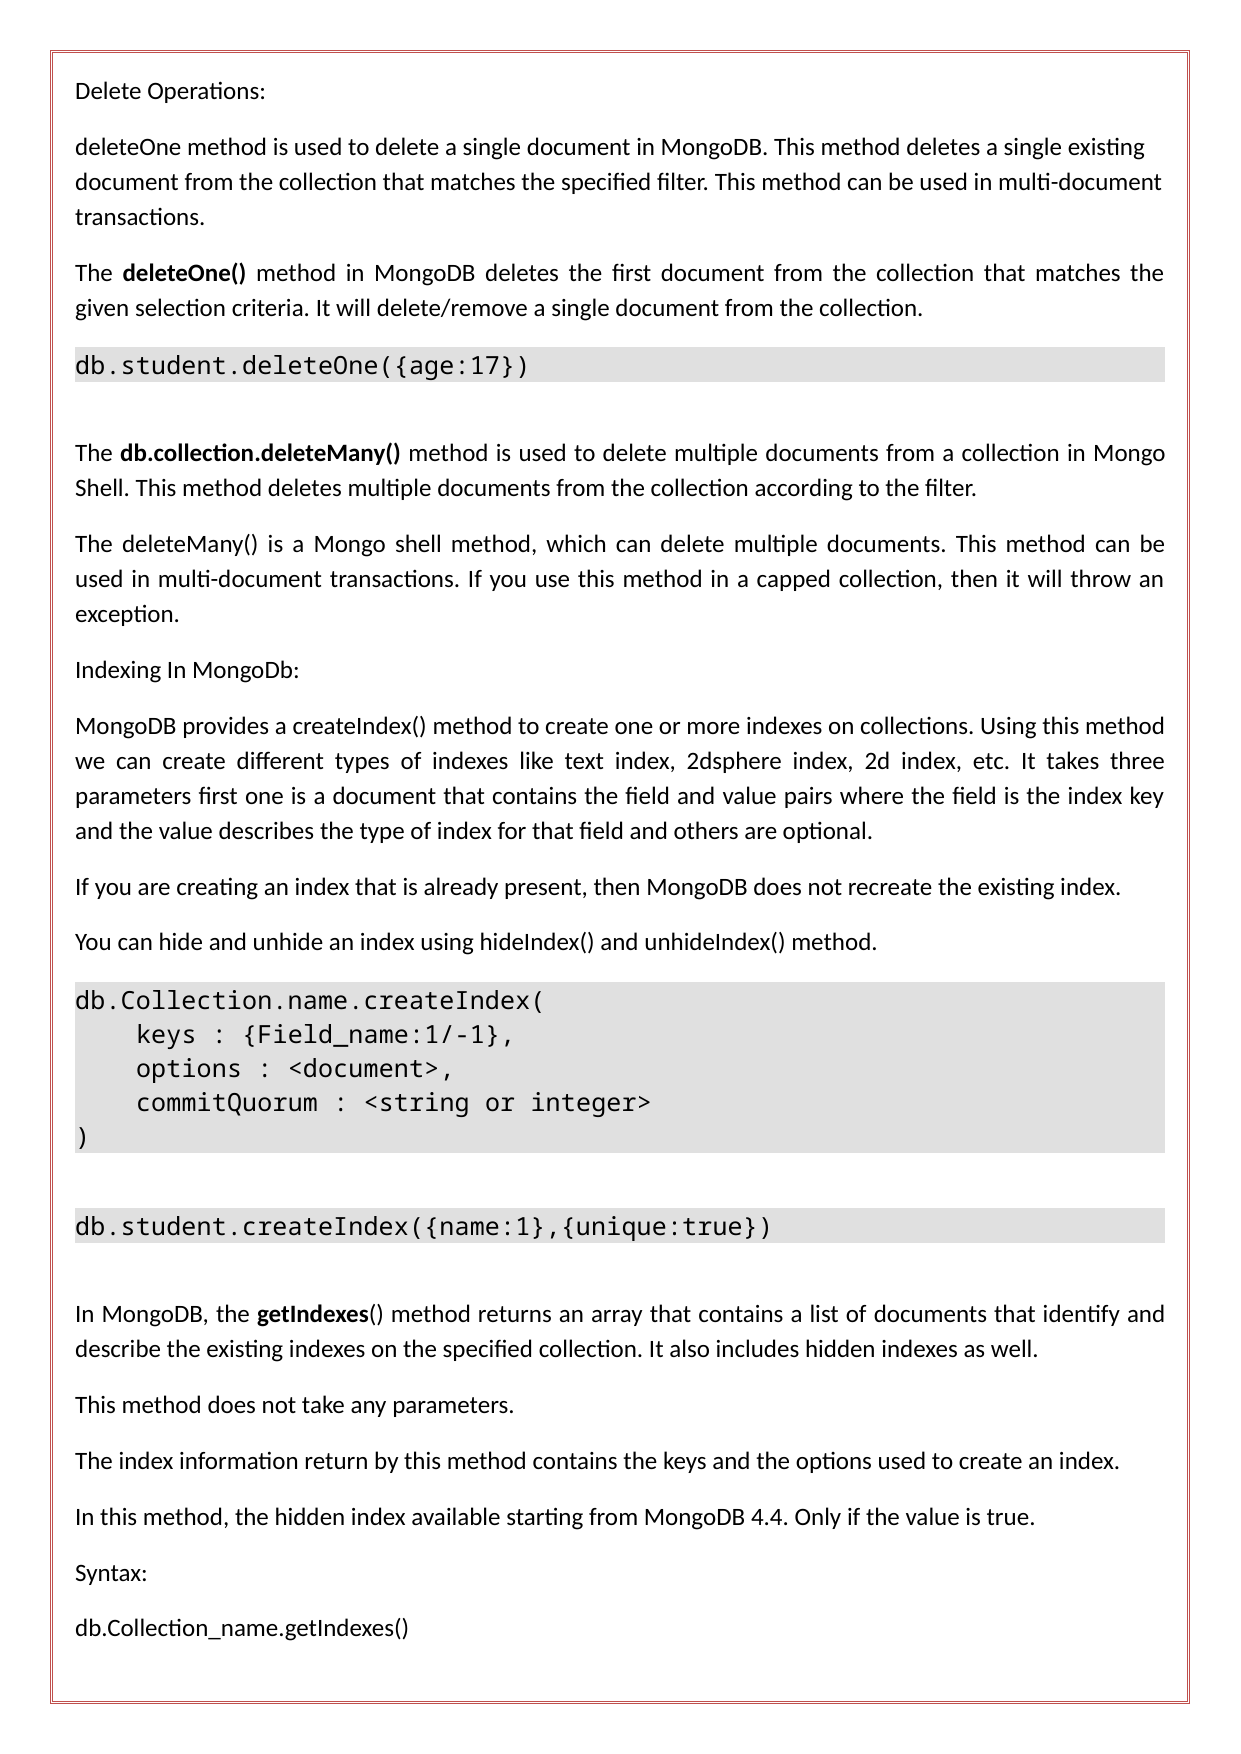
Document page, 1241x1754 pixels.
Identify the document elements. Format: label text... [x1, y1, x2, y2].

text MongoDB provides a createIndex() method to create one or more indexes on collections. Using this method we can create different types of indexes like text index, 2dsphere index, 2d index, etc. It takes three parameters first one is a document that contains the field and value pairs where the field is the index key and the value describes the type of index for that field and others are optional. [75, 710, 1165, 845]
text The db.collection.deleteMany() method is used to delete multiple documents from a collection in Mongo Shell. This method deletes multiple documents from the collection according to the filter. [75, 437, 1165, 503]
text db.student.createIndex({name:1},{unique:true}) [75, 1208, 1165, 1243]
text The deleteMany() is a Mongo shell method, which can delete multiple documents. This method can be used in multi-document transactions. If you use this method in a capped collection, then it will throw an exception. [75, 528, 1165, 629]
text If you are creating an index that is already present, then MongoDB does not recreate the existing index. [75, 871, 1165, 901]
text db.Collection.name.createIndex( keys : {Field_name:1/-1}, options : <document>, commitQuorum : <string or integer> ) [75, 982, 1165, 1153]
text db.student.deleteOne({age:17}) [75, 347, 1165, 382]
text In this method, the hidden index available starting from MongoDB 4.4. Only if the value is true. [75, 1501, 1165, 1531]
text This method does not take any parameters. [75, 1389, 1165, 1420]
text The index information return by this method contains the keys and the options used to create an index. [75, 1445, 1165, 1476]
text db.Collection_name.getIndexes() [75, 1613, 1165, 1643]
text deleteOne method is used to delete a single document in MongoDB. This method deletes a single existing document from the collection that matches the specified filter. This method can be used in multi-document transactions. [75, 131, 1165, 231]
text Delete Operations: [75, 75, 1165, 106]
text Indexing In MongoDb: [75, 654, 1165, 684]
text You can hide and unhide an index using hideIndex() and unhideIndex() method. [75, 927, 1165, 957]
text Syntax: [75, 1557, 1165, 1587]
text The deleteOne() method in MongoDB deletes the first document from the collection that matches the given selection criteria. It will delete/remove a single document from the collection. [75, 257, 1165, 322]
text In MongoDB, the getIndexes() method returns an array that contains a list of documents that identify and describe the existing indexes on the specified collection. It also includes hidden indexes as well. [75, 1298, 1165, 1364]
